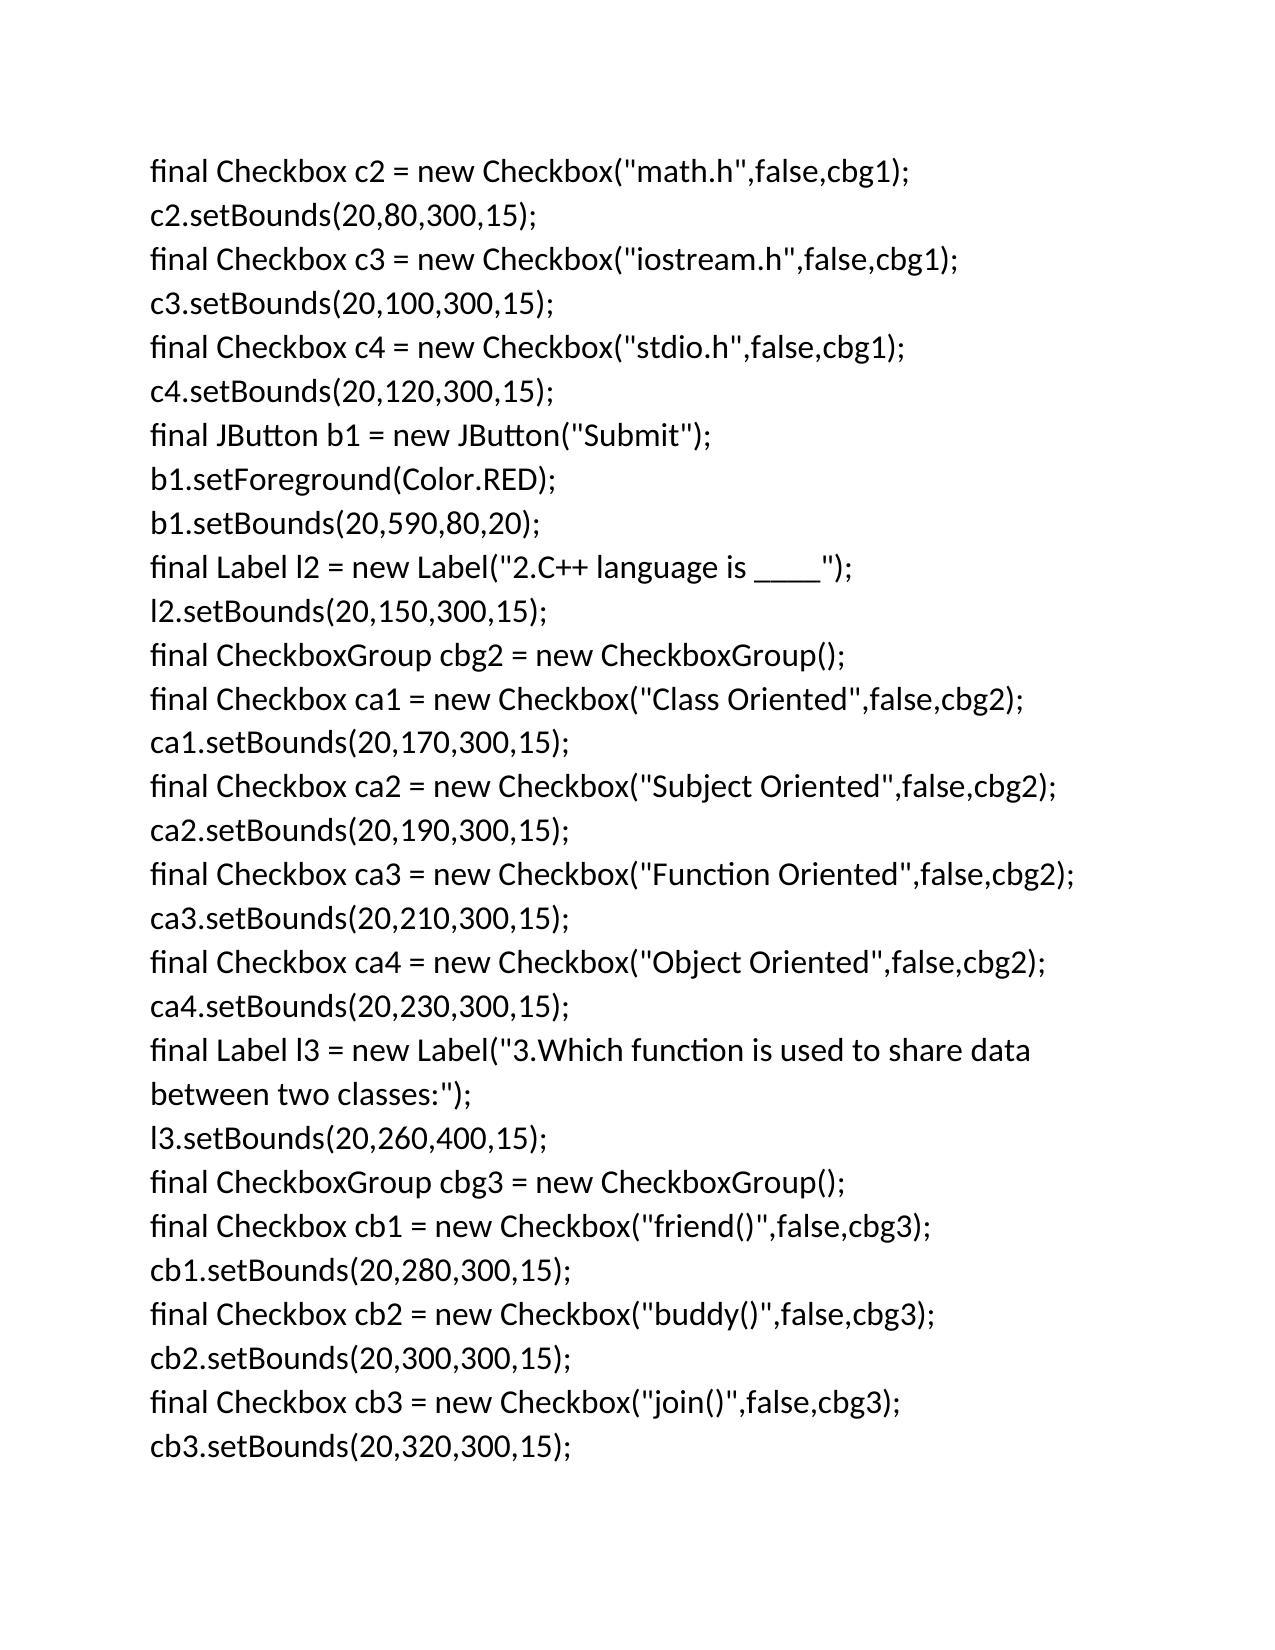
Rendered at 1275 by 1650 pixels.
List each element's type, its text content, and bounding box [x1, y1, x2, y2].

text cb3.setBounds(20,320,300,15); [150, 1425, 1125, 1466]
text ca1.setBounds(20,170,300,15); [150, 721, 1125, 762]
text ca2.setBounds(20,190,300,15); [150, 809, 1125, 850]
text final Label l3 = new Label("3.Which function is used to share data between two classes:"); [150, 1029, 1125, 1114]
text c4.setBounds(20,120,300,15); [150, 370, 1125, 411]
text final JButton b1 = new JButton("Submit"); [150, 414, 1125, 454]
text final Checkbox ca4 = new Checkbox("Object Oriented",false,cbg2); [150, 941, 1125, 982]
text final Checkbox c3 = new Checkbox("iostream.h",false,cbg1); [150, 238, 1125, 279]
text cb1.setBounds(20,280,300,15); [150, 1249, 1125, 1290]
text final Checkbox c2 = new Checkbox("math.h",false,cbg1); [150, 150, 1125, 191]
text b1.setBounds(20,590,80,20); [150, 502, 1125, 542]
text final Checkbox ca3 = new Checkbox("Function Oriented",false,cbg2); [150, 853, 1125, 894]
text c2.setBounds(20,80,300,15); [150, 194, 1125, 235]
text final Checkbox cb2 = new Checkbox("buddy()",false,cbg3); [150, 1293, 1125, 1334]
text ca4.setBounds(20,230,300,15); [150, 985, 1125, 1026]
text final Label l2 = new Label("2.C++ language is ____"); [150, 546, 1125, 586]
text l2.setBounds(20,150,300,15); [150, 589, 1125, 630]
text cb2.setBounds(20,300,300,15); [150, 1337, 1125, 1378]
text final CheckboxGroup cbg2 = new CheckboxGroup(); [150, 633, 1125, 674]
text c3.setBounds(20,100,300,15); [150, 282, 1125, 323]
text final Checkbox cb1 = new Checkbox("friend()",false,cbg3); [150, 1205, 1125, 1246]
text final Checkbox ca1 = new Checkbox("Class Oriented",false,cbg2); [150, 677, 1125, 718]
text l3.setBounds(20,260,400,15); [150, 1117, 1125, 1158]
text final Checkbox ca2 = new Checkbox("Subject Oriented",false,cbg2); [150, 765, 1125, 806]
text ca3.setBounds(20,210,300,15); [150, 897, 1125, 938]
text final Checkbox cb3 = new Checkbox("join()",false,cbg3); [150, 1381, 1125, 1422]
text final CheckboxGroup cbg3 = new CheckboxGroup(); [150, 1161, 1125, 1202]
text final Checkbox c4 = new Checkbox("stdio.h",false,cbg1); [150, 326, 1125, 367]
text b1.setForeground(Color.RED); [150, 458, 1125, 498]
